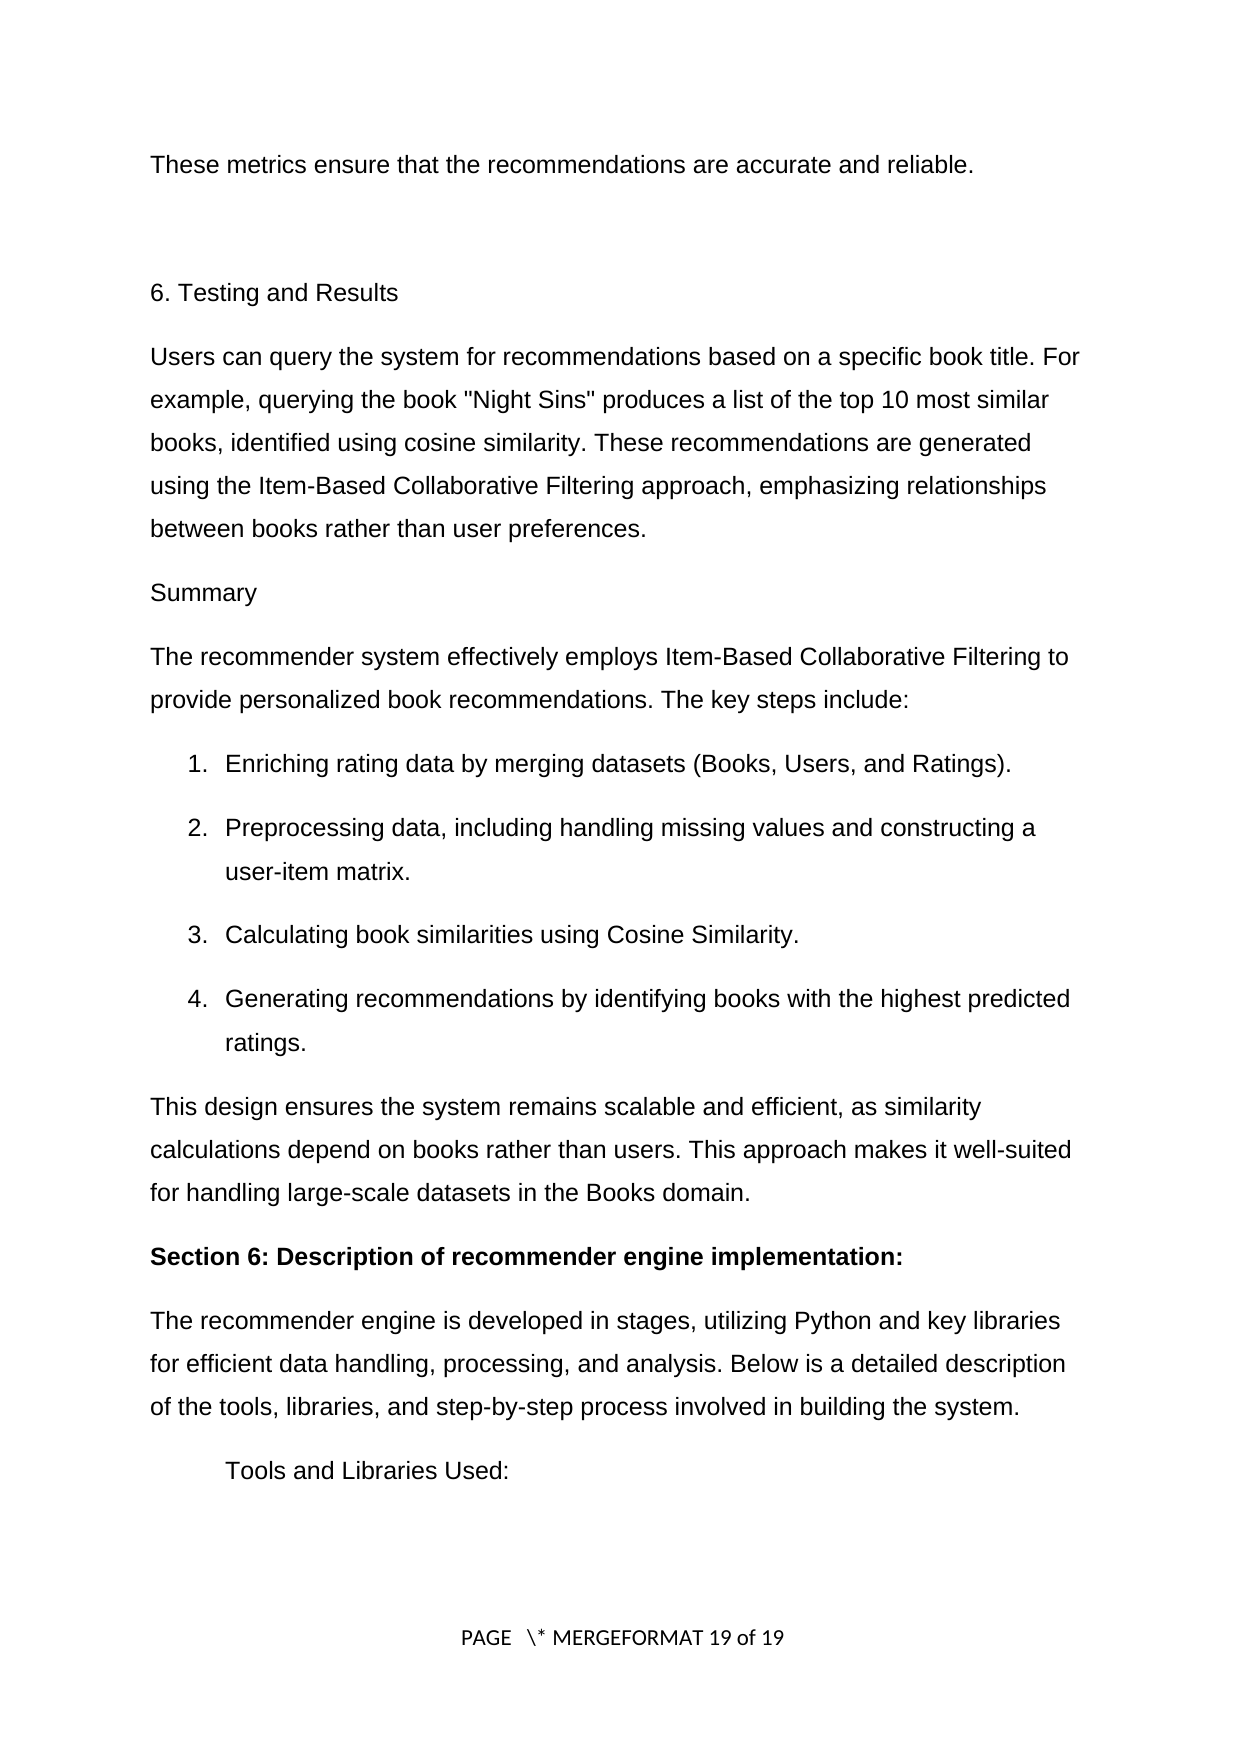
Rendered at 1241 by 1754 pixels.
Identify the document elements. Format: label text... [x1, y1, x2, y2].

text These metrics ensure that the recommendations are accurate and reliable. [150, 150, 1090, 179]
text Summary [150, 578, 1090, 607]
list Calculating book similarities using Cosine Similarity. [187, 920, 1090, 949]
list Tools and Libraries Used: [225, 1456, 1090, 1484]
list Enriching rating data by merging datasets (Books, Users, and Ratings). [187, 749, 1090, 778]
text The recommender engine is developed in stages, utilizing Python and key libraries for efficient data handling, processing, and analysis. Below is a detailed description of the tools, libraries, and step-by-step process involved in building the system. [150, 1306, 1090, 1421]
text 6. Testing and Results [150, 278, 1090, 307]
text Section 6: Description of recommender engine implementation: [150, 1242, 1090, 1270]
text The recommender system effectively employs Item-Based Collaborative Filtering to provide personalized book recommendations. The key steps include: [150, 642, 1090, 714]
list Generating recommendations by identifying books with the highest predicted ratings. [187, 984, 1090, 1056]
text Users can query the system for recommendations based on a specific book title. For example, querying the book "Night Sins" produces a list of the top 10 most similar books, identified using cosine similarity. These recommendations are generated using the Item-Based Collaborative Filtering approach, emphasizing relationships between books rather than user preferences. [150, 342, 1090, 543]
text This design ensures the system remains scalable and efficient, as similarity calculations depend on books rather than users. This approach makes it well-suited for handling large-scale datasets in the Books domain. [150, 1091, 1090, 1206]
list Preprocessing data, including handling missing values and constructing a user-item matrix. [187, 813, 1090, 885]
